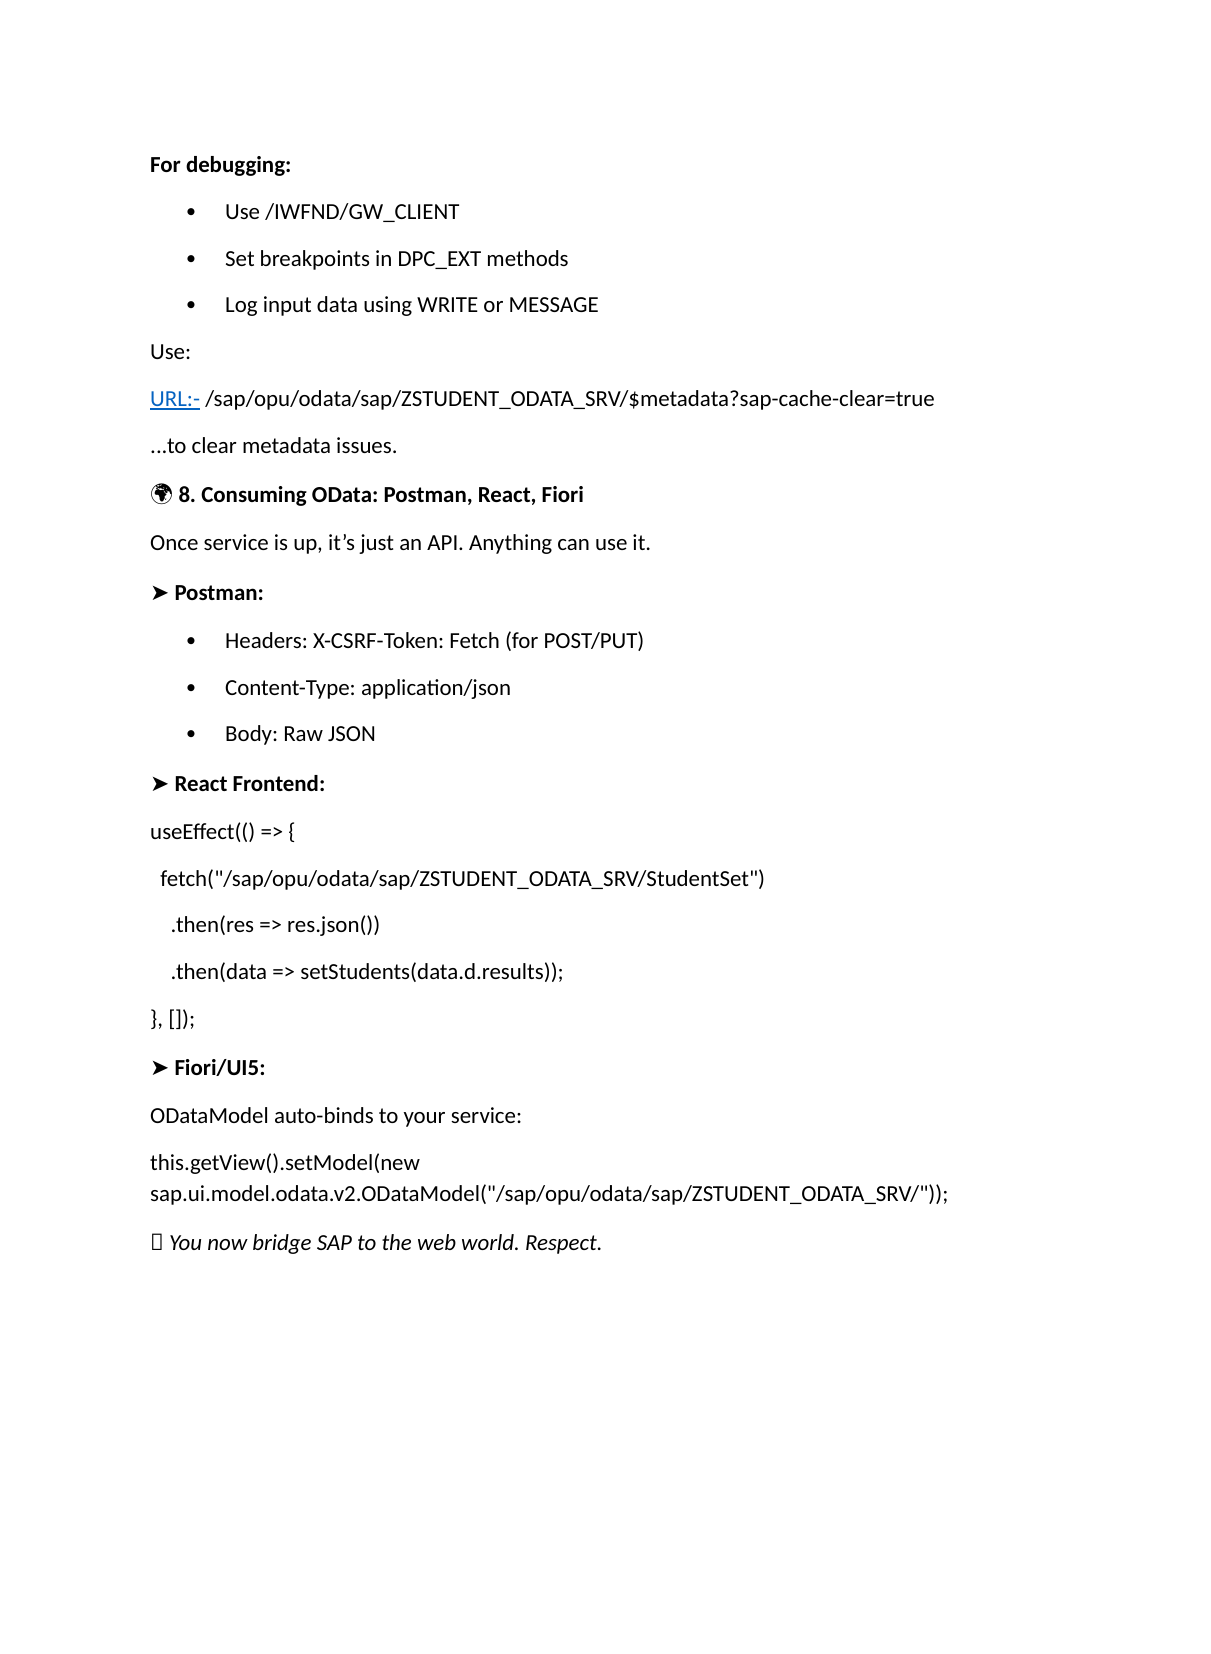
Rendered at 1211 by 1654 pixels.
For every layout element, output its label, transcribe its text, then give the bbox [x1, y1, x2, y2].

text this.getView().setModel(new sap.ui.model.odata.v2.ODataModel("/sap/opu/odata/sap/ZSTUDENT_ODATA_SRV/")); [150, 1148, 1061, 1207]
text For debugging: [150, 150, 1061, 178]
text .then(res => res.json()) [150, 911, 1061, 939]
text .then(data => setStudents(data.d.results)); [150, 957, 1061, 986]
text ➤ React Frontend: [150, 766, 1061, 798]
text }, []); [150, 1004, 1061, 1032]
text 📌 You now bridge SAP to the web world. Respect. [150, 1226, 1061, 1257]
text ➤ Fiori/UI5: [150, 1051, 1061, 1082]
text ...to clear metadata issues. [150, 431, 1061, 459]
list Body: Raw JSON [187, 719, 1061, 748]
text 🌍 8. Consuming OData: Postman, React, Fiori [150, 478, 1061, 509]
text URL:- /sap/opu/odata/sap/ZSTUDENT_ODATA_SRV/$metadata?sap-cache-clear=true [150, 384, 1061, 412]
text useEffect(() => { [150, 817, 1061, 845]
list Headers: X-CSRF-Token: Fetch (for POST/PUT) [187, 626, 1061, 654]
text ODataModel auto-binds to your service: [150, 1102, 1061, 1130]
list Log input data using WRITE or MESSAGE [187, 291, 1061, 319]
list Set breakpoints in DPC_EXT methods [187, 244, 1061, 272]
list Content-Type: application/json [187, 673, 1061, 701]
text ➤ Postman: [150, 575, 1061, 607]
list Use /IWFND/GW_CLIENT [187, 197, 1061, 225]
text Once service is up, it’s just an API. Anything can use it. [150, 528, 1061, 557]
text Use: [150, 337, 1061, 366]
text fetch("/sap/opu/odata/sap/ZSTUDENT_ODATA_SRV/StudentSet") [150, 864, 1061, 892]
